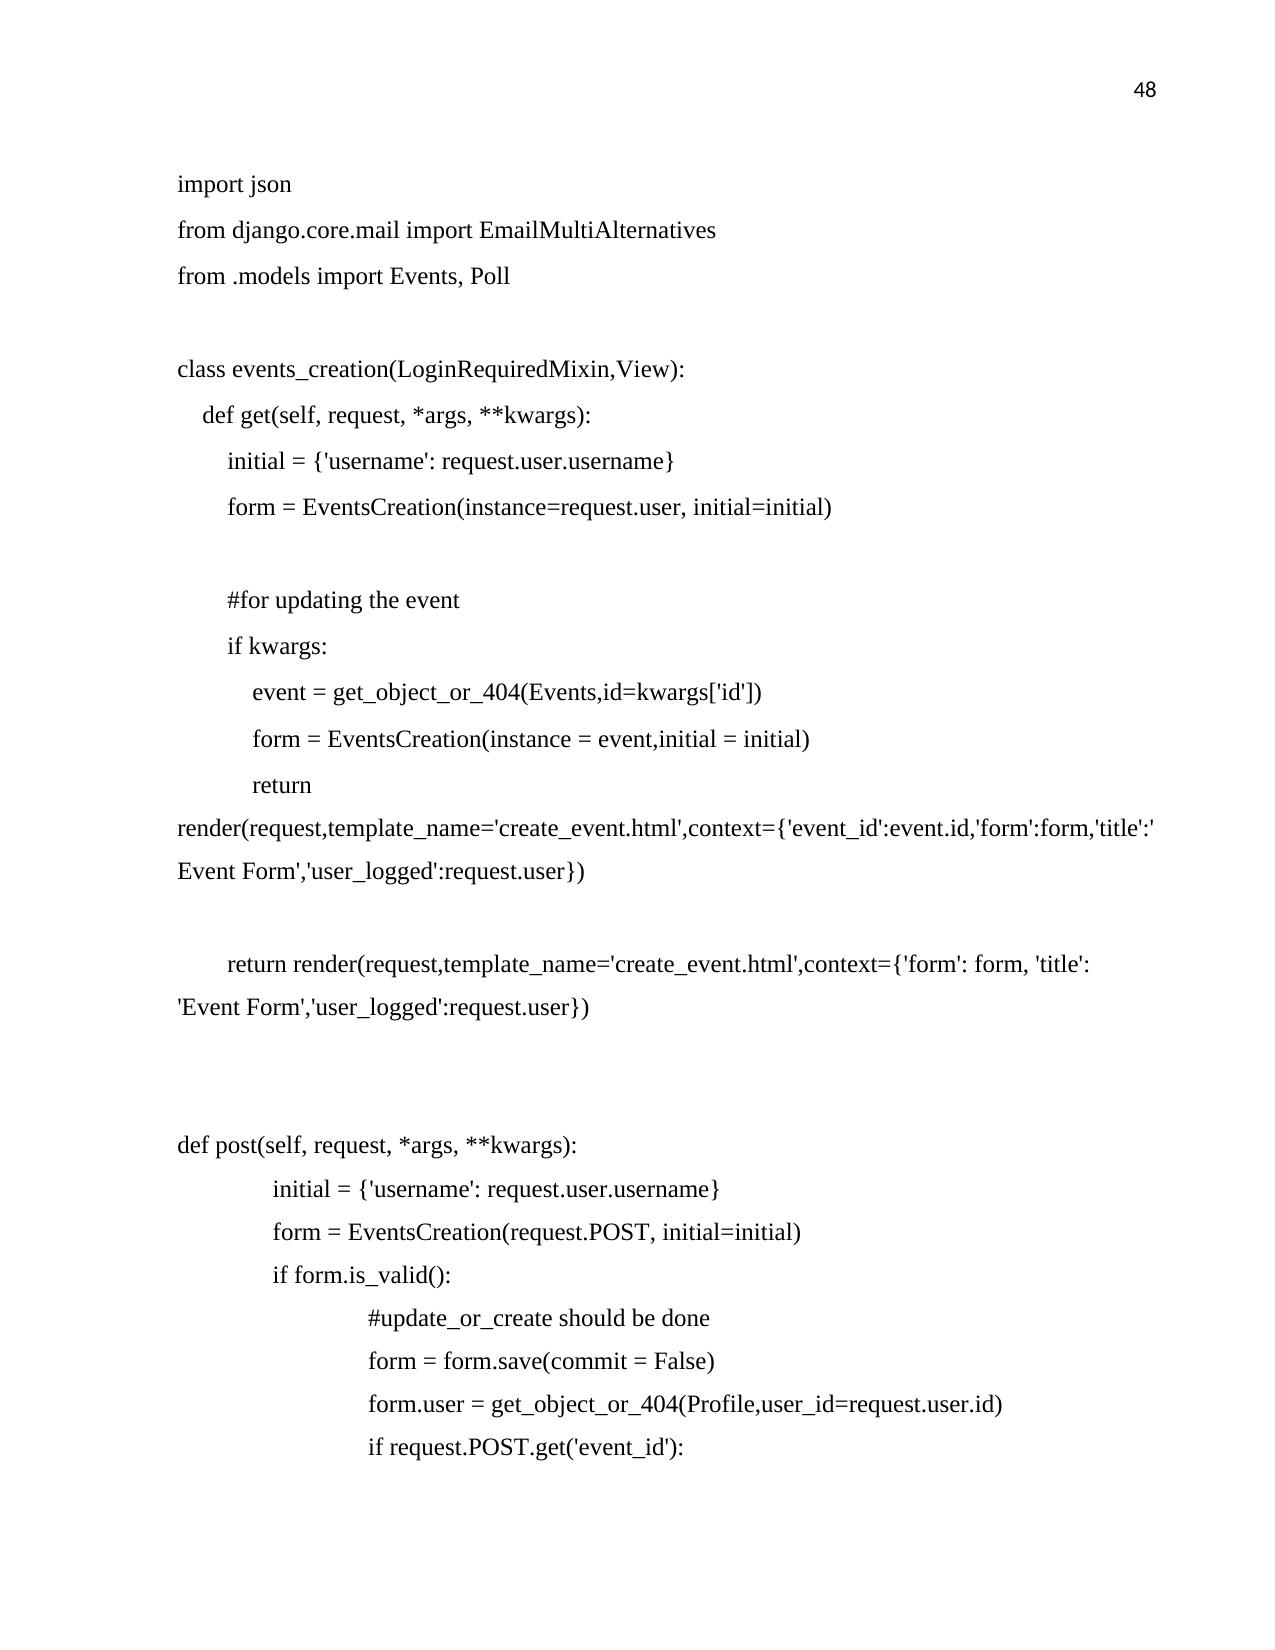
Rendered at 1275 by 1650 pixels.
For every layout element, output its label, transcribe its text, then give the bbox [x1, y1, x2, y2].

text event = get_object_or_404(Events,id=kwargs['id']) [177, 677, 1156, 706]
text #for updating the event [177, 585, 1156, 614]
text if kwargs: [177, 631, 1156, 660]
text return render(request,template_name='create_event.html',context={'form': form, 'title': 'Event Form','user_logged':request.user}) [177, 949, 1156, 1021]
text class events_creation(LoginRequiredMixin,View): [177, 354, 1156, 382]
text form = EventsCreation(instance = event,initial = initial) [177, 724, 1156, 752]
text from django.core.mail import EmailMultiAlternatives [177, 215, 1156, 244]
text from .models import Events, Poll [177, 261, 1156, 290]
text initial = {'username': request.user.username} [177, 446, 1156, 475]
text return render(request,template_name='create_event.html',context={'event_id':event.id,'form':form,'title':'Event Form','user_logged':request.user}) [177, 770, 1156, 885]
text def get(self, request, *args, **kwargs): [177, 400, 1156, 429]
text form = EventsCreation(instance=request.user, initial=initial) [177, 492, 1156, 521]
text import json [177, 169, 1156, 197]
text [177, 1131, 1156, 1461]
